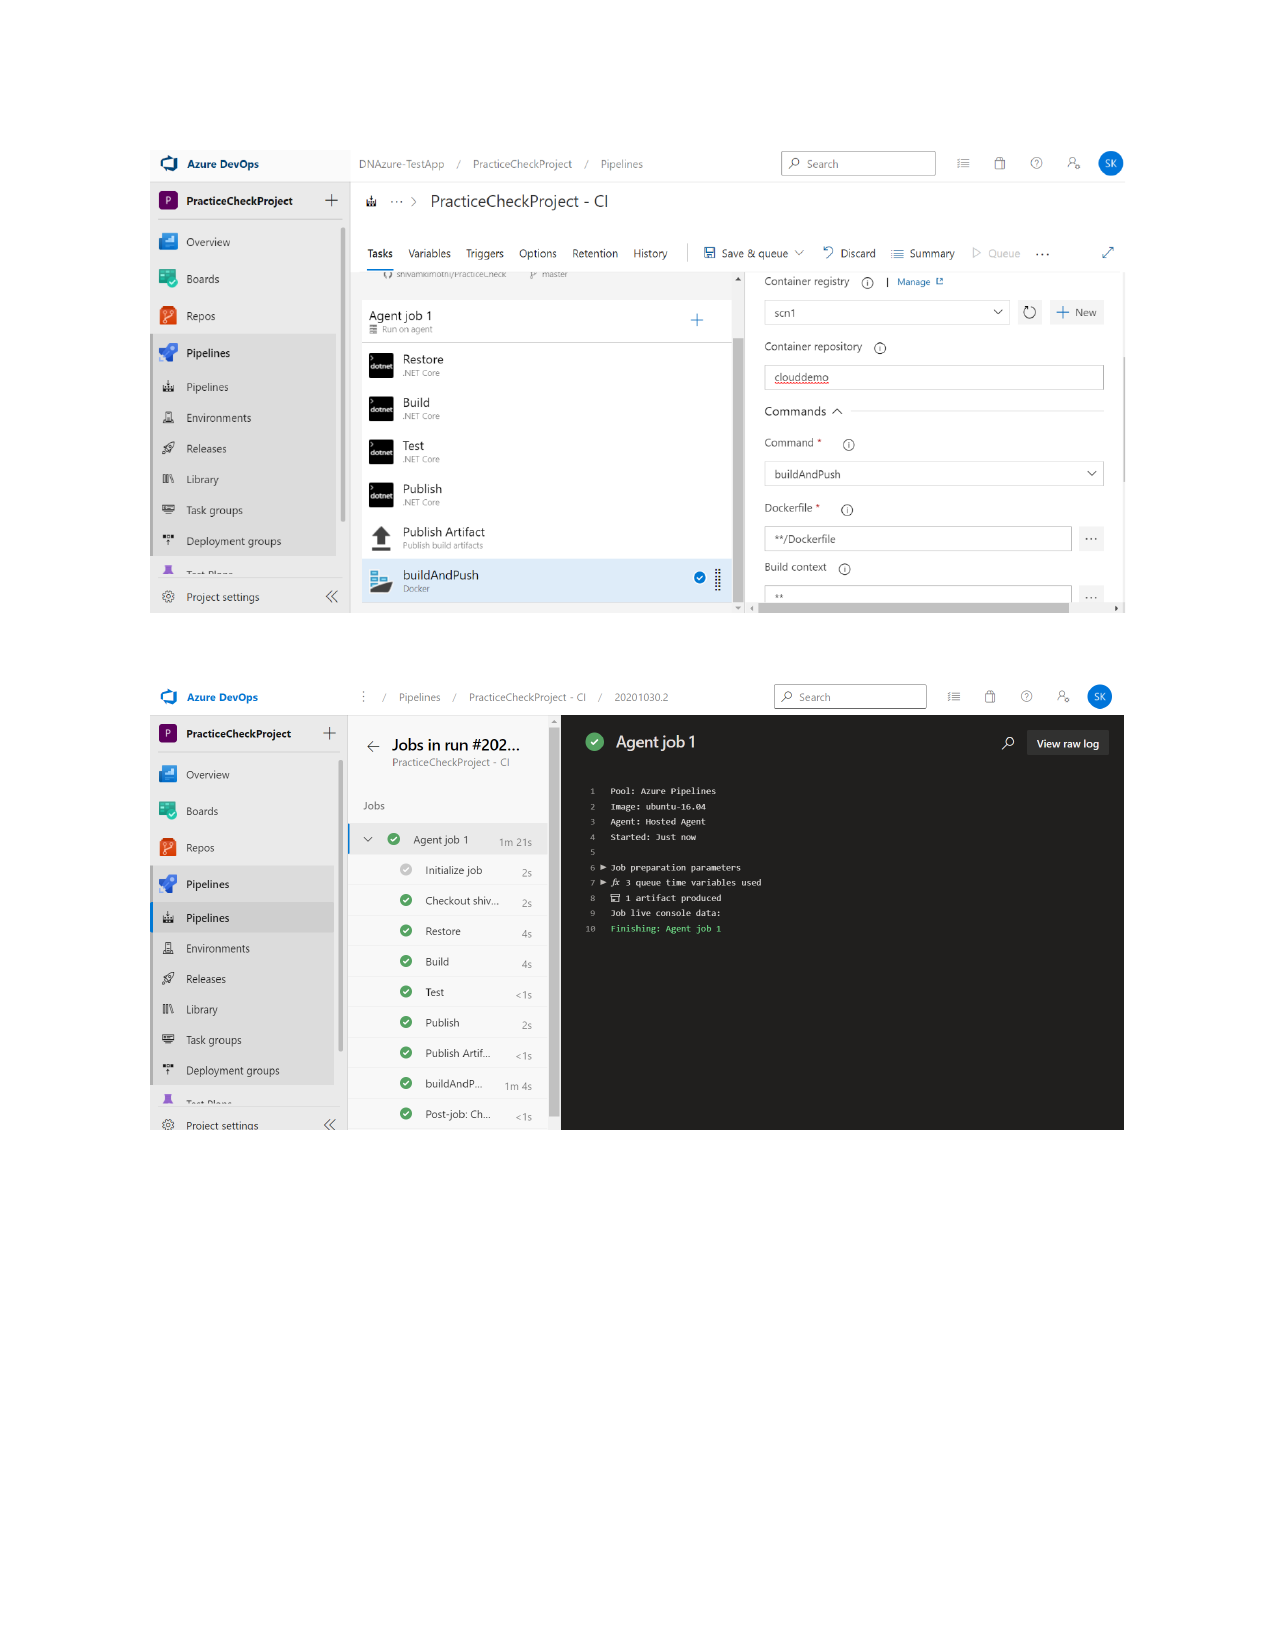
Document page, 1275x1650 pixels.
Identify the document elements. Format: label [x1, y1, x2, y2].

picture [150, 150, 1125, 613]
picture [150, 678, 1124, 1130]
